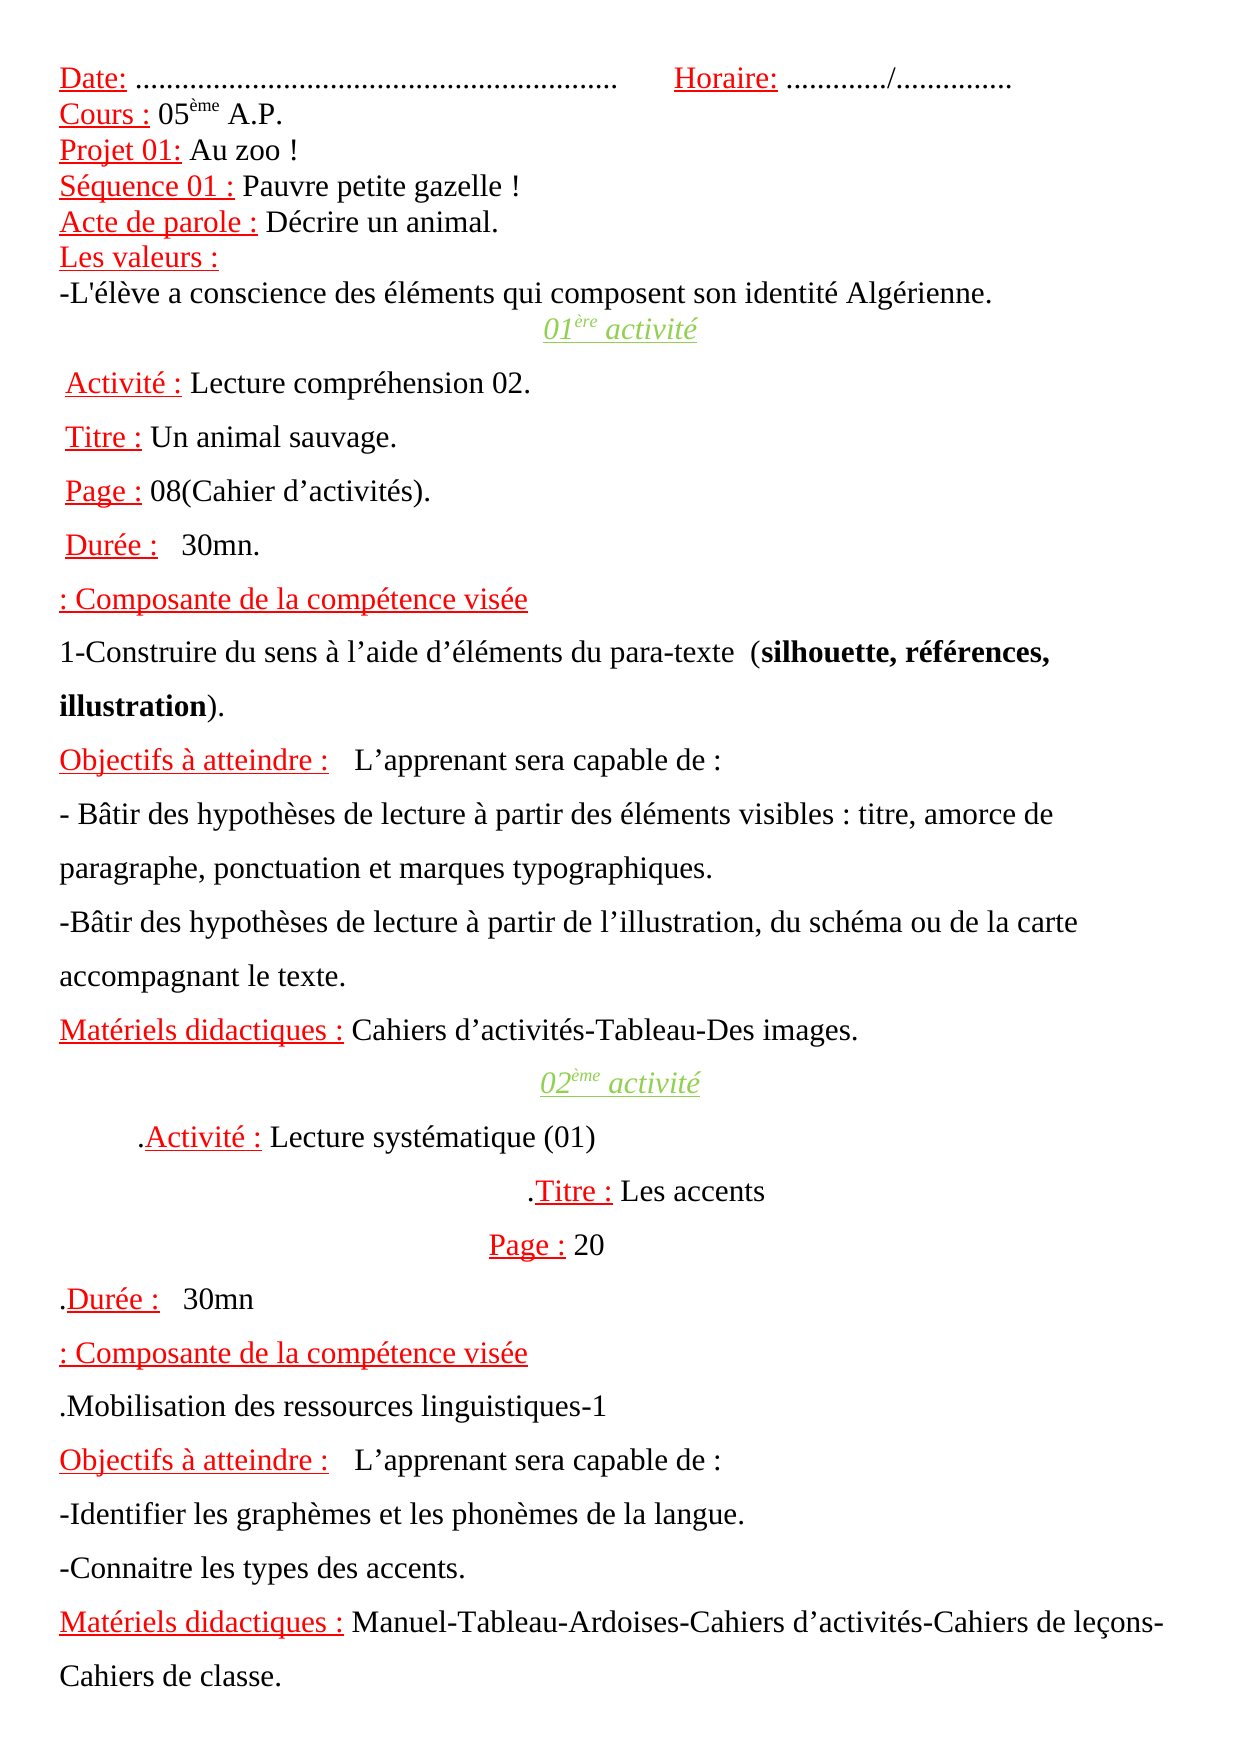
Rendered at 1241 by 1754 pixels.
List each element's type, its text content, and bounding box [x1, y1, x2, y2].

text Page : 08(Cahier d’activités). [65, 472, 1181, 508]
text 02ème activité [59, 1064, 1181, 1101]
text Activité : Lecture compréhension 02. [65, 364, 1181, 400]
text -L'élève a conscience des éléments qui composent son identité Algérienne. [59, 275, 1181, 311]
text Titre : Un animal sauvage. [65, 418, 1181, 454]
text 1-Construire du sens à l’aide d’éléments du para-texte (silhouette, références, illustration). [59, 634, 1181, 723]
text -Bâtir des hypothèses de lecture à partir de l’illustration, du schéma ou de la carte accompagnant le texte. [59, 903, 1181, 993]
text Objectifs à atteindre : L’apprenant sera capable de : [59, 1442, 1181, 1477]
text Cours : 05ème A.P. [59, 95, 1181, 131]
text Durée : 30mn. [59, 1280, 1240, 1316]
text Séquence 01 : Pauvre petite gazelle ! [59, 167, 1181, 203]
text Acte de parole : Décrire un animal. [59, 203, 1181, 239]
text 1-Mobilisation des ressources linguistiques. [59, 1388, 1240, 1424]
text Durée : 30mn. [65, 526, 1181, 562]
text Activité : Lecture systématique (01). [59, 1118, 1240, 1154]
text 01ère activité [59, 311, 1181, 347]
text Matériels didactiques : Manuel-Tableau-Ardoises-Cahiers d’activités-Cahiers de leçons-Cahiers de classe. [59, 1603, 1181, 1693]
text -Connaitre les types des accents. [59, 1549, 1181, 1585]
text Titre : Les accents. [59, 1172, 1240, 1208]
text Composante de la compétence visée : [59, 580, 1240, 616]
text Objectifs à atteindre : L’apprenant sera capable de : [59, 741, 1181, 777]
text Date: .............................................................. Horaire: ............./............... [59, 59, 1181, 95]
text Composante de la compétence visée : [59, 1334, 1240, 1370]
text Projet 01: Au zoo ! [59, 131, 1181, 167]
text Page : 20 [59, 1226, 1240, 1262]
text -Identifier les graphèmes et les phonèmes de la langue. [59, 1495, 1240, 1531]
text - Bâtir des hypothèses de lecture à partir des éléments visibles : titre, amorce de paragraphe, ponctuation et marques typographiques. [59, 795, 1181, 885]
text Matériels didactiques : Cahiers d’activités-Tableau-Des images. [59, 1011, 1181, 1047]
text Les valeurs : [59, 239, 1181, 275]
